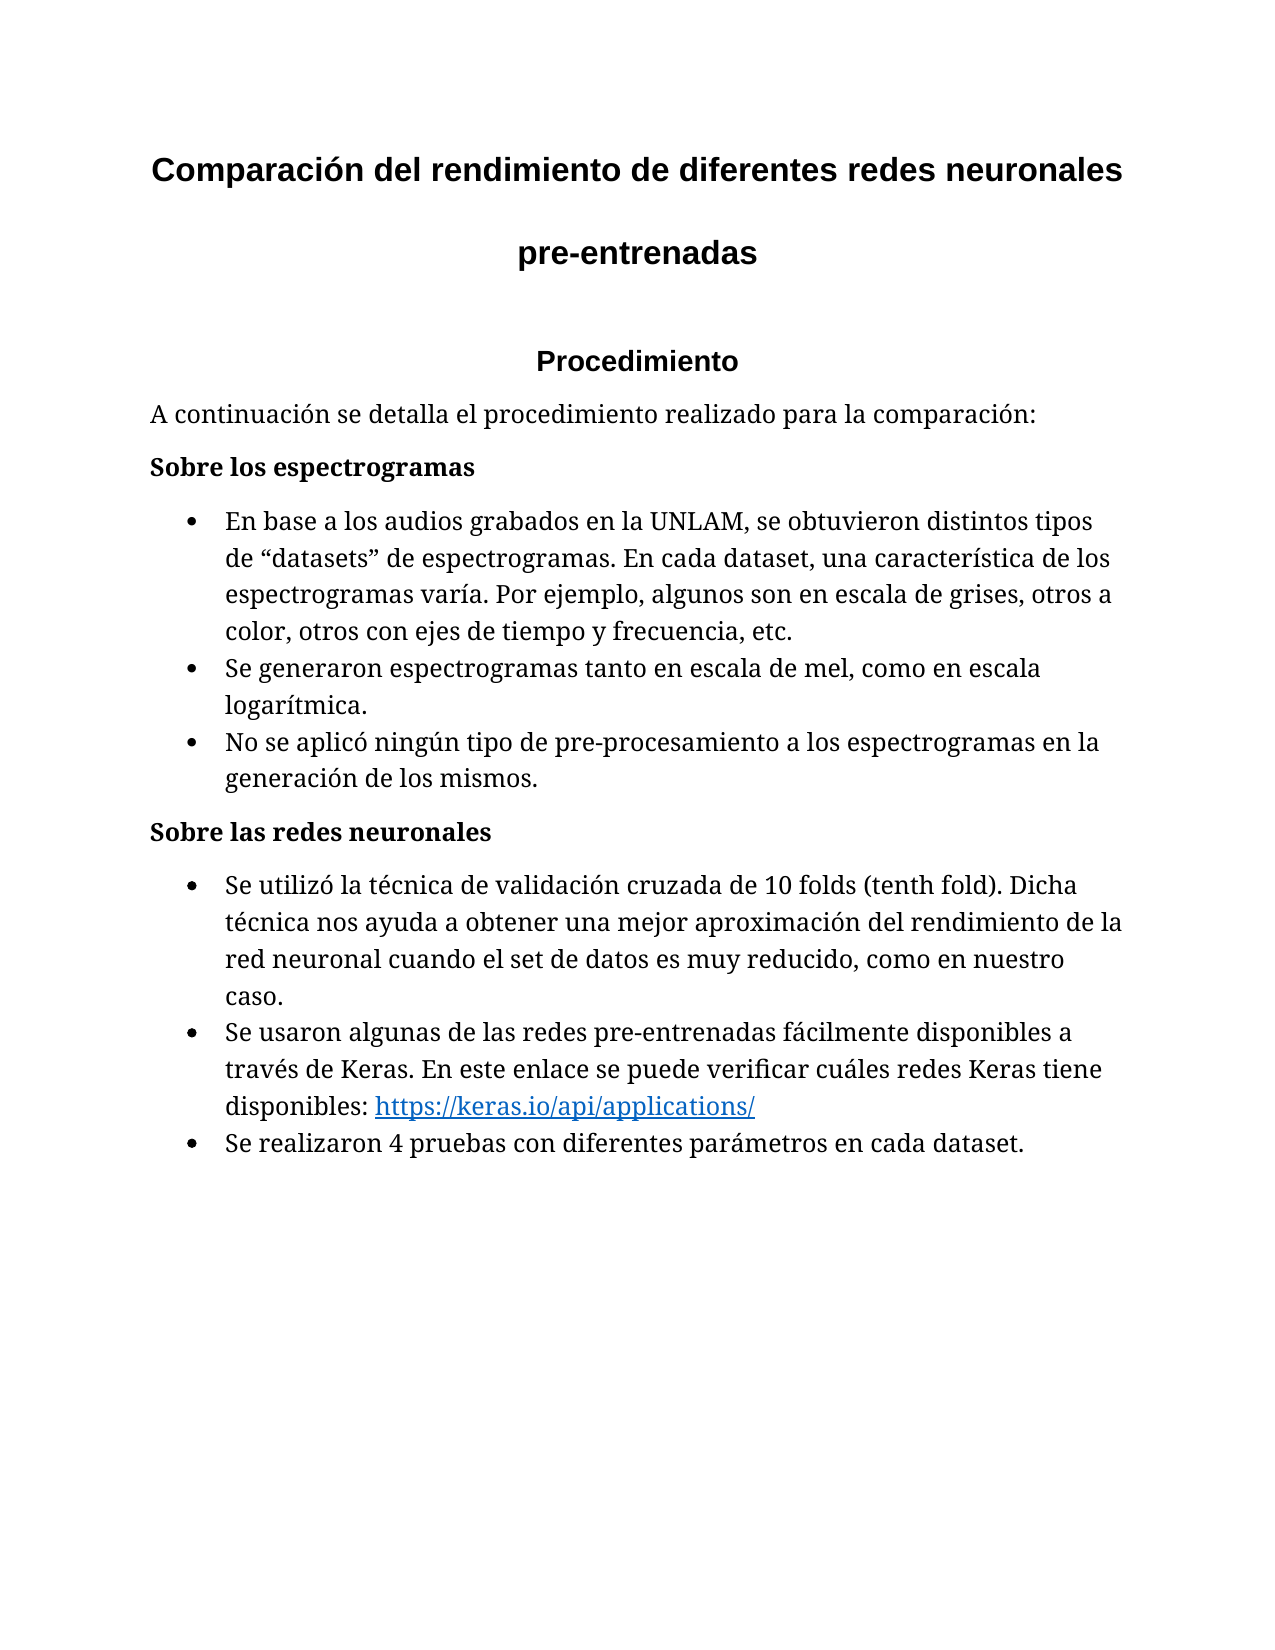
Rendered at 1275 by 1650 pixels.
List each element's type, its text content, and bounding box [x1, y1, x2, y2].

list Se generaron espectrogramas tanto en escala de mel, como en escala logarítmica. [187, 651, 1125, 721]
text Procedimiento [150, 344, 1125, 377]
text Comparación del rendimiento de diferentes redes neuronales pre-entrenadas [150, 150, 1125, 271]
text Sobre los espectrogramas [150, 450, 1125, 484]
list En base a los audios grabados en la UNLAM, se obtuvieron distintos tipos de “datasets” de espectrogramas. En cada dataset, una característica de los espectrogramas varía. Por ejemplo, algunos son en escala de grises, otros a color, otros con ejes de tiempo y frecuencia, etc. [187, 503, 1125, 648]
list Se utilizó la técnica de validación cruzada de 10 folds (tenth fold). Dicha técnica nos ayuda a obtener una mejor aproximación del rendimiento de la red neuronal cuando el set de datos es muy reducido, como en nuestro caso. [187, 868, 1125, 1012]
list Se realizaron 4 pruebas con diferentes parámetros en cada dataset. [187, 1125, 1125, 1159]
list No se aplicó ningún tipo de pre-procesamiento a los espectrogramas en la generación de los mismos. [187, 724, 1125, 795]
list Se usaron algunas de las redes pre-entrenadas fácilmente disponibles a través de Keras. En este enlace se puede verificar cuáles redes Keras tiene disponibles: https://keras.io/api/applications/ [187, 1015, 1125, 1122]
text A continuación se detalla el procedimiento realizado para la comparación: [150, 397, 1125, 431]
text Sobre las redes neuronales [150, 814, 1125, 848]
